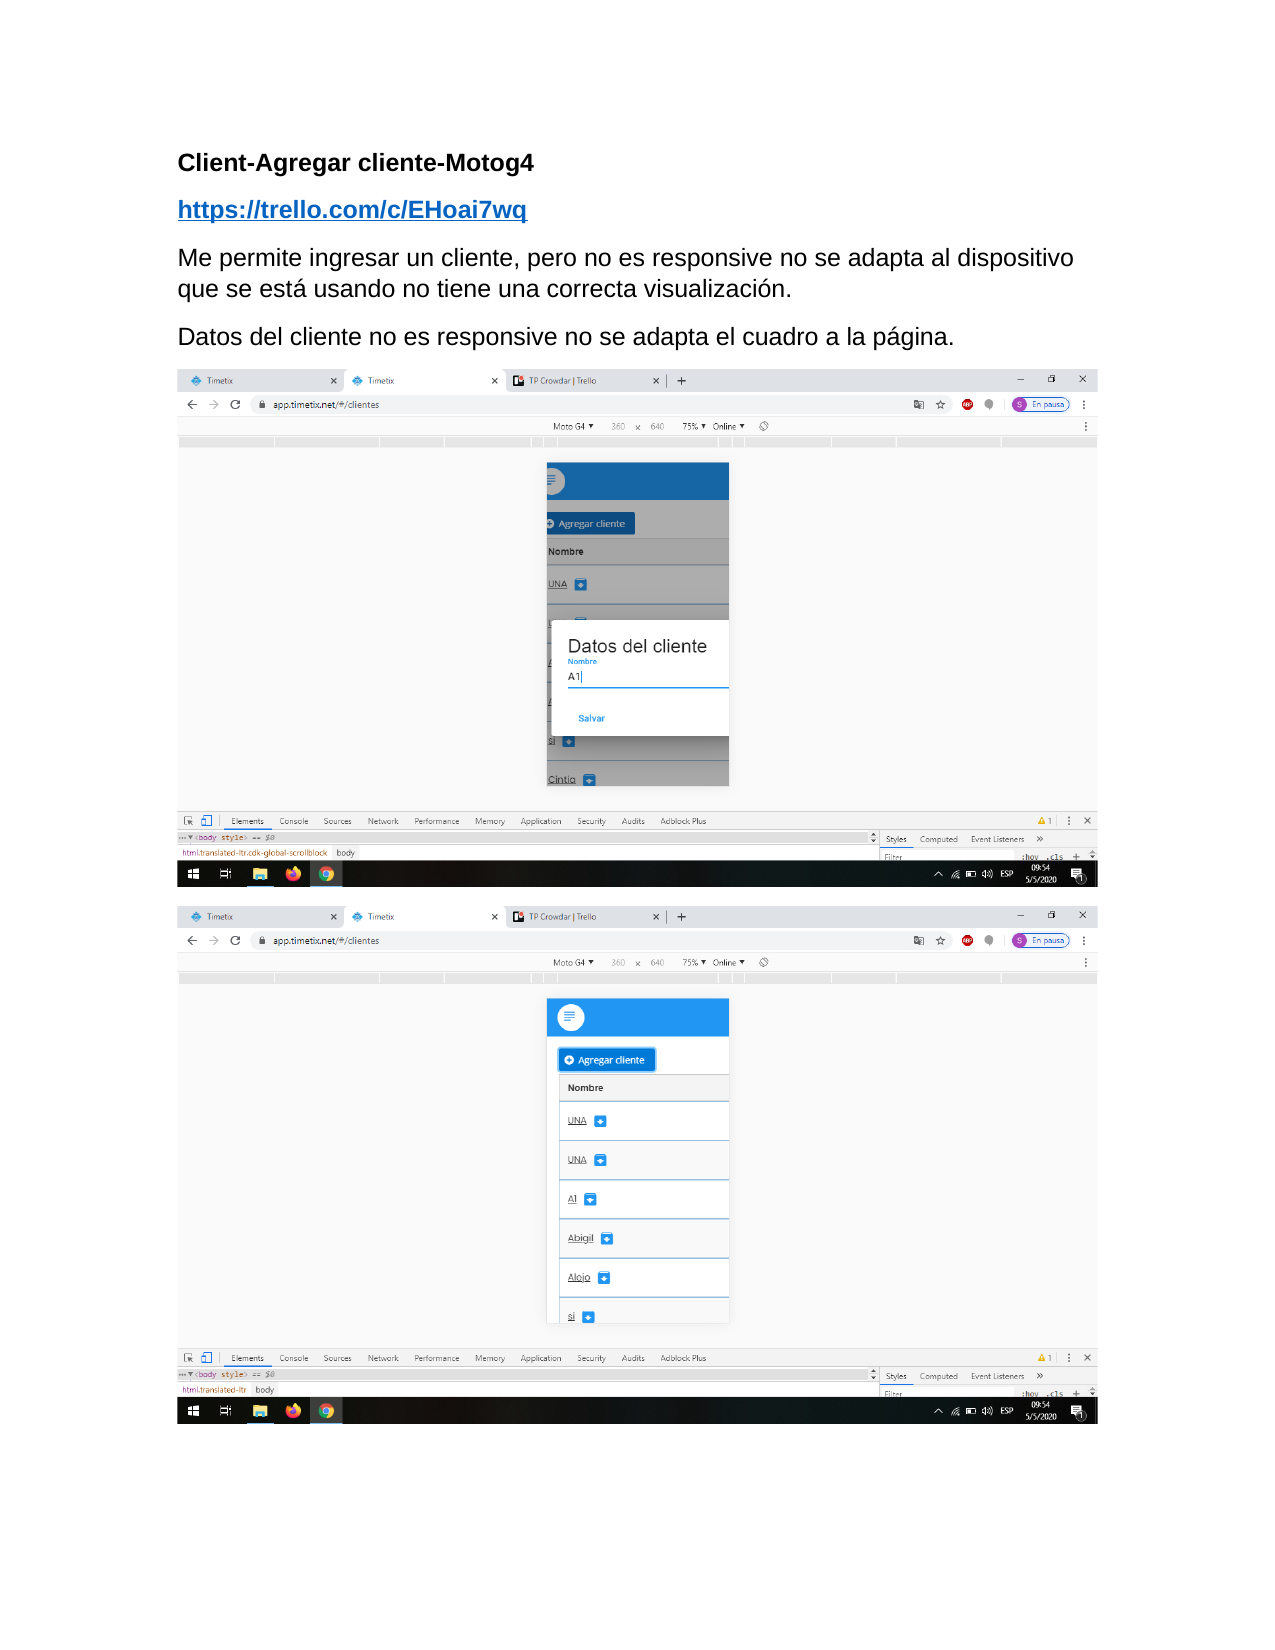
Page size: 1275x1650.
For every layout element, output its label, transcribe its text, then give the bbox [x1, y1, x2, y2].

text Datos del cliente no es responsive no se adapta el cuadro a la página. [177, 322, 1098, 351]
text Me permite ingresar un cliente, pero no es responsive no se adapta al dispositivo que se está usando no tiene una correcta visualización. [177, 243, 1098, 303]
picture [177, 906, 1098, 1424]
picture [177, 369, 1098, 887]
text https://trello.com/c/EHoai7wq [177, 195, 1098, 224]
text Client-Agregar cliente-Motog4 [177, 148, 1098, 176]
